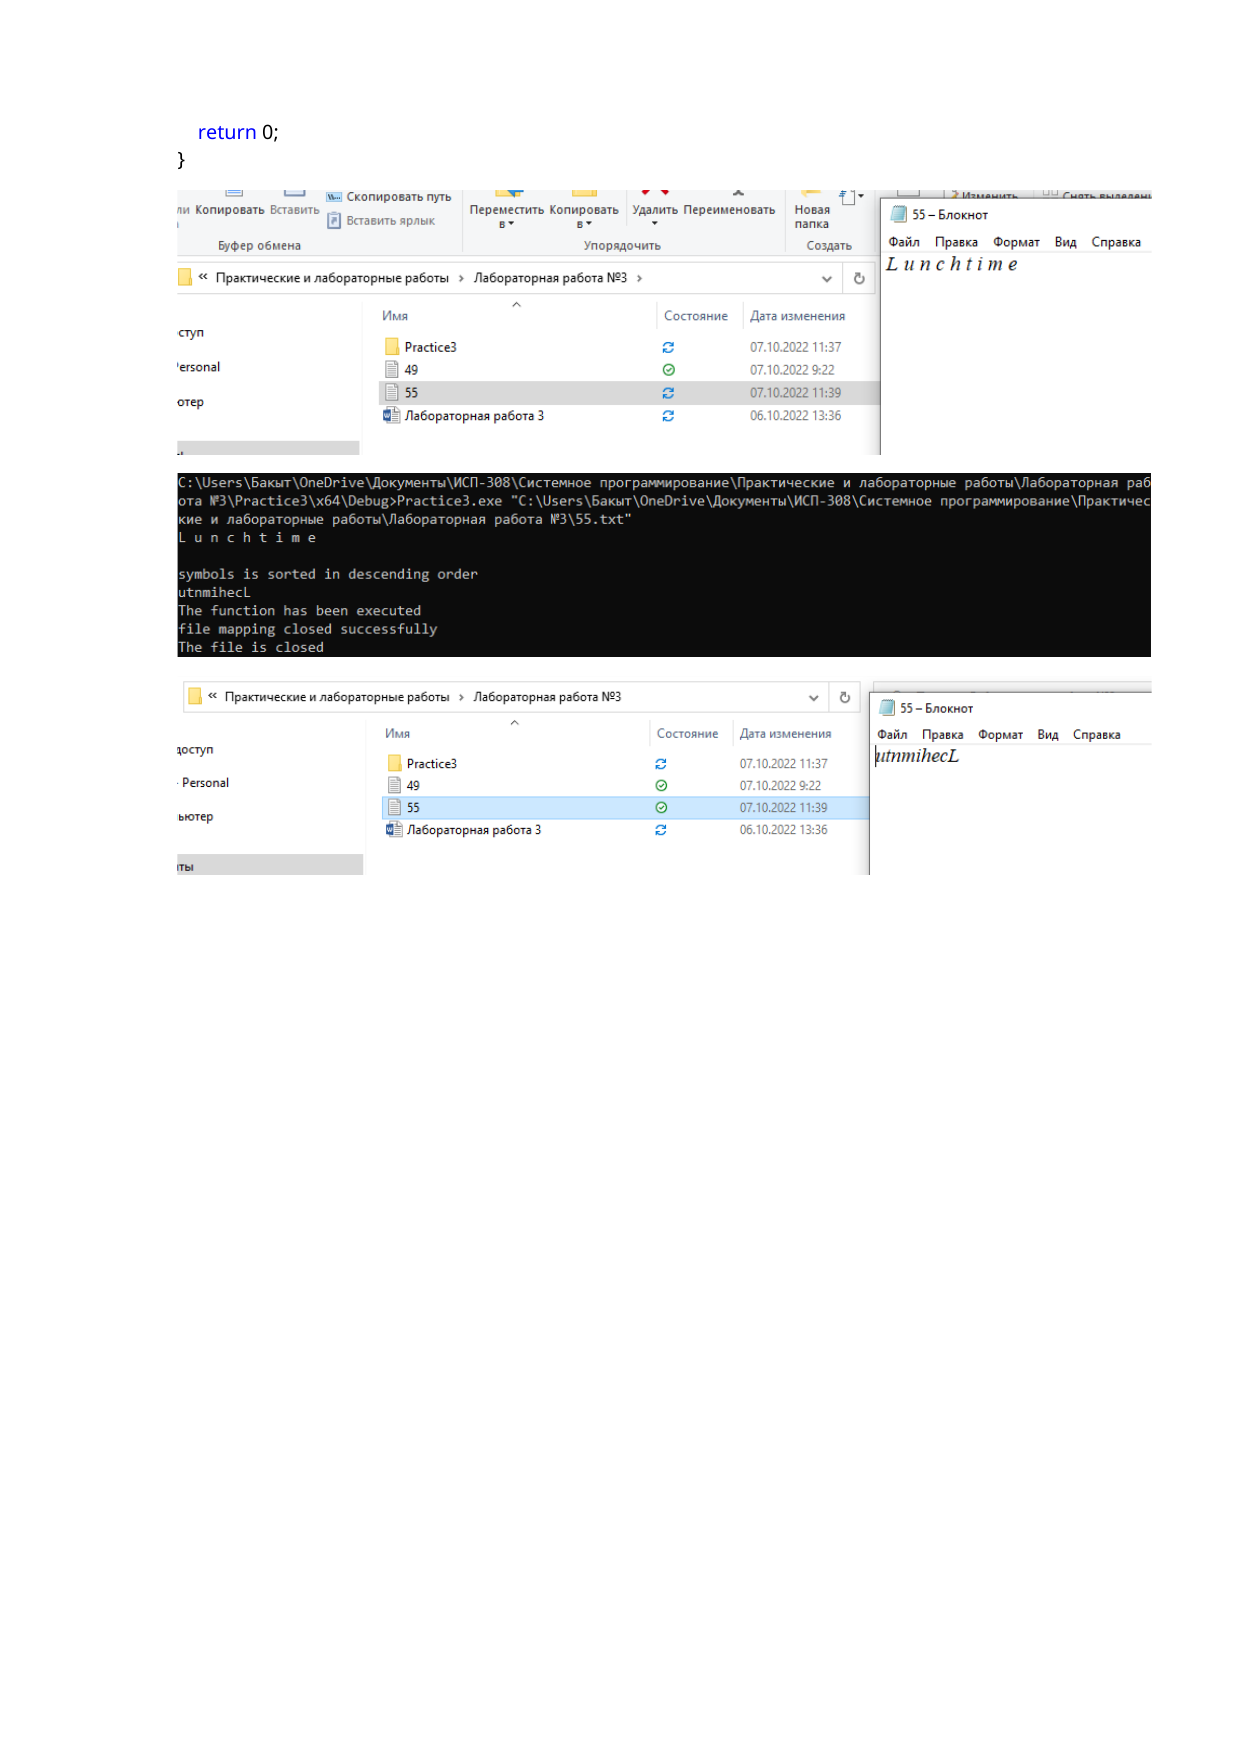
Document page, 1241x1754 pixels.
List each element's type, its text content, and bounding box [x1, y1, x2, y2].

picture [177, 676, 1152, 875]
text return 0; [177, 118, 1152, 145]
picture [177, 190, 1152, 455]
picture [177, 473, 1152, 657]
text } [177, 145, 1152, 172]
